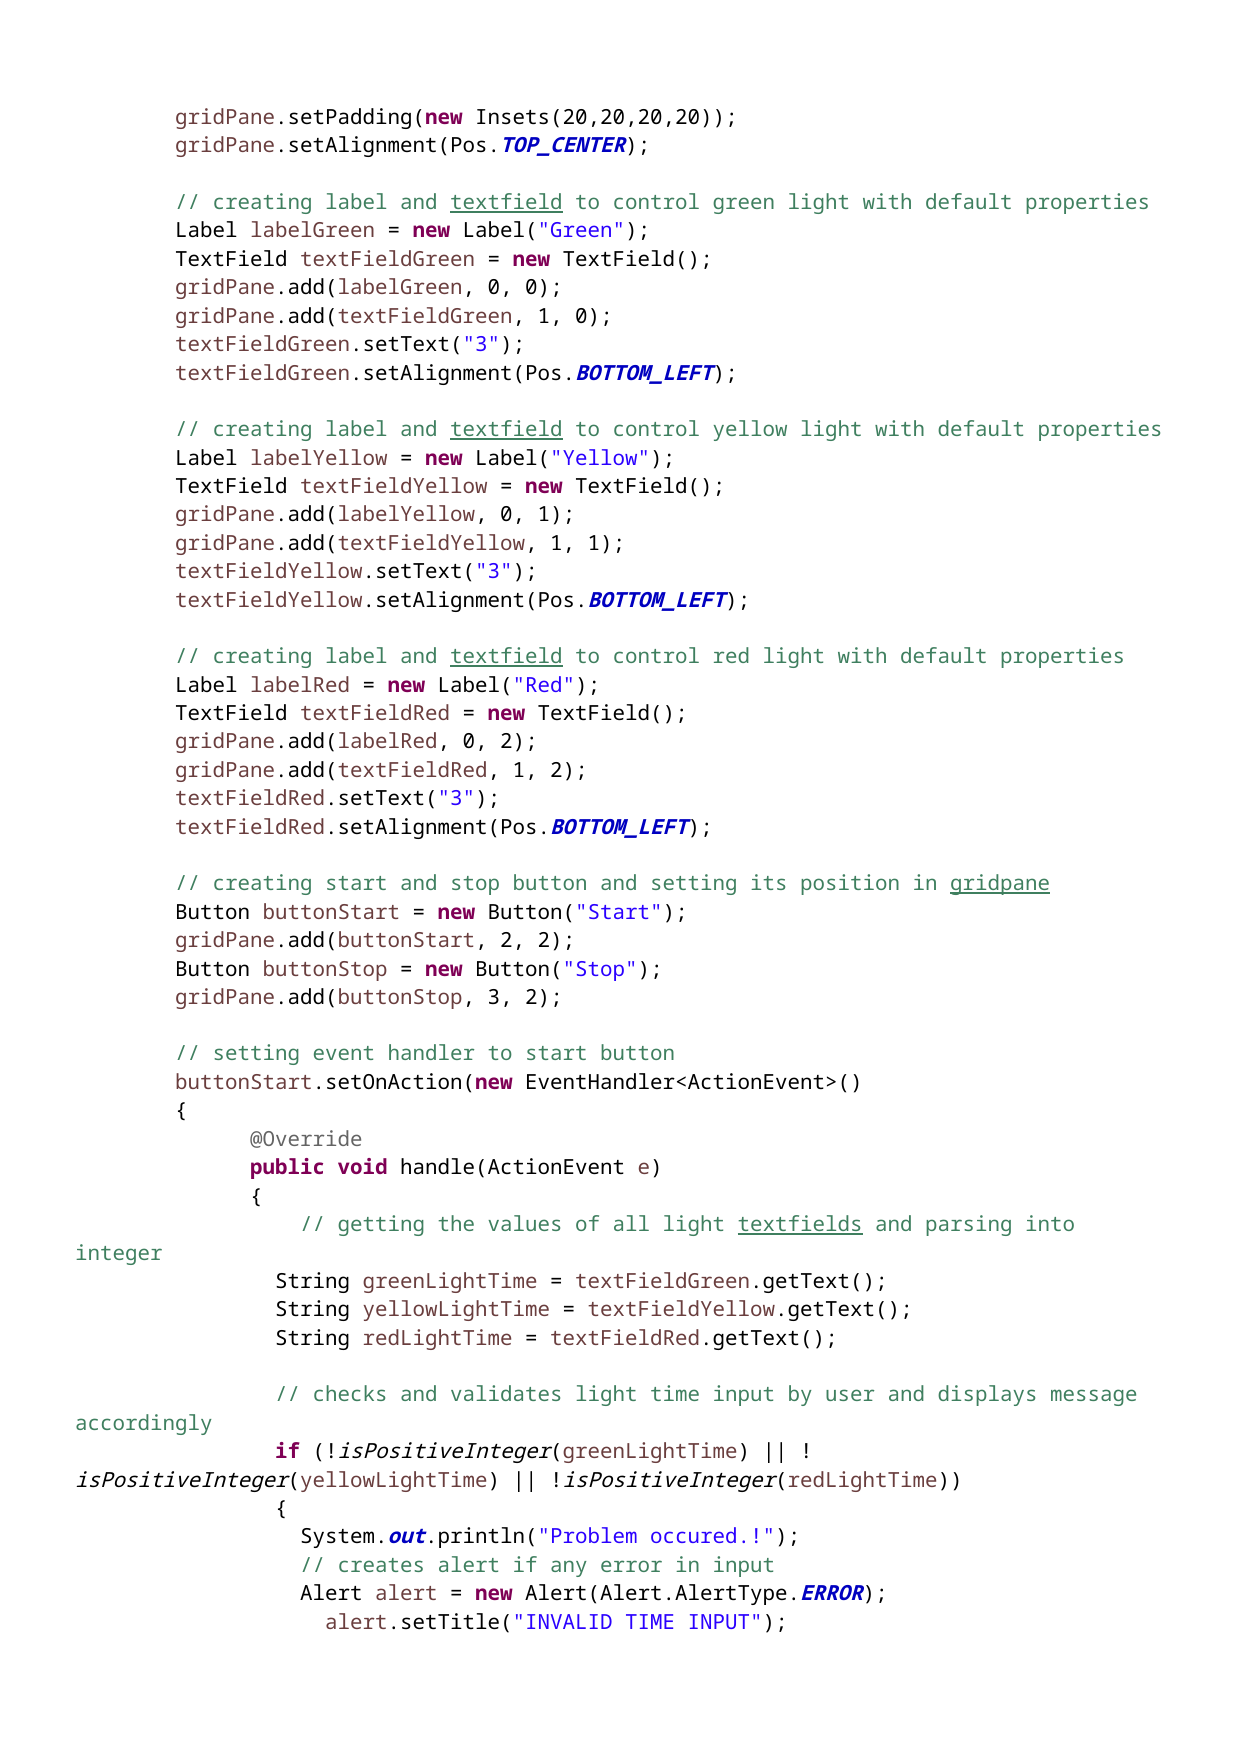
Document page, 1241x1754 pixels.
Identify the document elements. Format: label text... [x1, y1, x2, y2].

text String redLightTime = textFieldRed.getText(); [75, 1323, 1165, 1351]
text gridPane.setPadding(new Insets(20,20,20,20)); [75, 102, 1165, 130]
text textFieldYellow.setAlignment(Pos.BOTTOM_LEFT); [75, 585, 1165, 613]
text TextField textFieldYellow = new TextField(); [75, 471, 1165, 499]
text Label labelYellow = new Label("Yellow"); [75, 443, 1165, 471]
text // checks and validates light time input by user and displays message accordingly [75, 1379, 1165, 1436]
text // getting the values of all light textfields and parsing into integer [75, 1209, 1165, 1266]
text textFieldRed.setAlignment(Pos.BOTTOM_LEFT); [75, 812, 1165, 840]
text { [75, 1095, 1165, 1124]
text Label labelGreen = new Label("Green"); [75, 216, 1165, 244]
text Label labelRed = new Label("Red"); [75, 670, 1165, 698]
text @Override [75, 1124, 1165, 1152]
text String greenLightTime = textFieldGreen.getText(); [75, 1266, 1165, 1294]
text textFieldRed.setText("3"); [75, 783, 1165, 812]
text { [75, 1181, 1165, 1209]
text String yellowLightTime = textFieldYellow.getText(); [75, 1294, 1165, 1323]
text gridPane.add(buttonStop, 3, 2); [75, 982, 1165, 1011]
text gridPane.add(textFieldYellow, 1, 1); [75, 528, 1165, 556]
text textFieldGreen.setAlignment(Pos.BOTTOM_LEFT); [75, 358, 1165, 386]
text buttonStart.setOnAction(new EventHandler<ActionEvent>() [75, 1067, 1165, 1095]
text Button buttonStart = new Button("Start"); [75, 897, 1165, 925]
text textFieldYellow.setText("3"); [75, 556, 1165, 585]
text gridPane.add(textFieldRed, 1, 2); [75, 755, 1165, 783]
text // creating start and stop button and setting its position in gridpane [75, 868, 1165, 897]
text gridPane.add(labelYellow, 0, 1); [75, 499, 1165, 528]
text // creating label and textfield to control yellow light with default properties [75, 414, 1165, 443]
text // creating label and textfield to control red light with default properties [75, 641, 1165, 670]
text public void handle(ActionEvent e) [75, 1152, 1165, 1181]
text Button buttonStop = new Button("Stop"); [75, 954, 1165, 982]
text TextField textFieldRed = new TextField(); [75, 698, 1165, 727]
text alert.setTitle("INVALID TIME INPUT"); [75, 1607, 1165, 1635]
text // setting event handler to start button [75, 1038, 1165, 1067]
text if (!isPositiveInteger(greenLightTime) || !isPositiveInteger(yellowLightTime) || !isPositiveInteger(redLightTime)) [75, 1436, 1165, 1493]
text Alert alert = new Alert(Alert.AlertType.ERROR); [75, 1578, 1165, 1607]
text gridPane.add(labelGreen, 0, 0); [75, 272, 1165, 301]
text gridPane.add(buttonStart, 2, 2); [75, 925, 1165, 954]
text System.out.println("Problem occured.!"); [75, 1522, 1165, 1550]
text // creating label and textfield to control green light with default properties [75, 187, 1165, 216]
text gridPane.add(textFieldGreen, 1, 0); [75, 301, 1165, 329]
text gridPane.setAlignment(Pos.TOP_CENTER); [75, 130, 1165, 159]
text TextField textFieldGreen = new TextField(); [75, 244, 1165, 272]
text textFieldGreen.setText("3"); [75, 329, 1165, 358]
text gridPane.add(labelRed, 0, 2); [75, 727, 1165, 755]
text // creates alert if any error in input [75, 1550, 1165, 1578]
text { [75, 1493, 1165, 1522]
